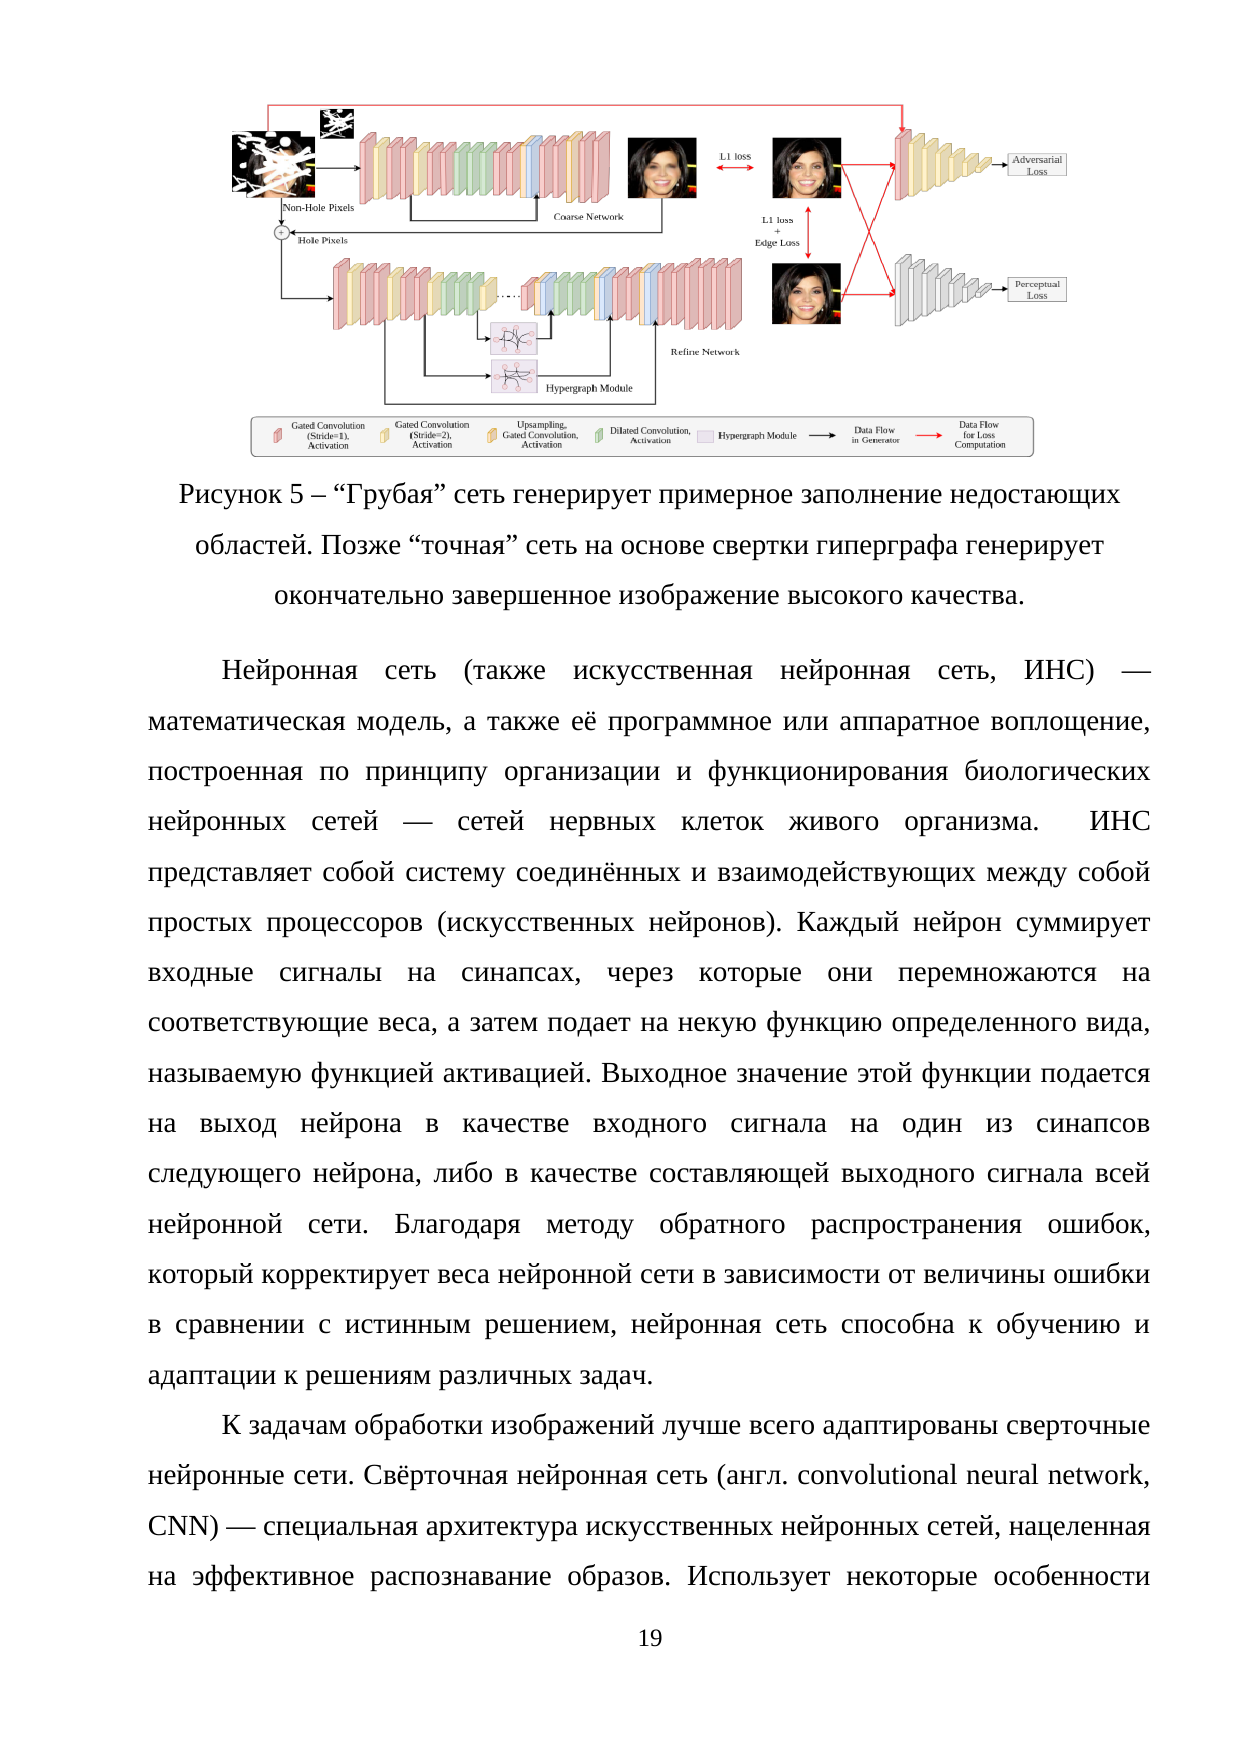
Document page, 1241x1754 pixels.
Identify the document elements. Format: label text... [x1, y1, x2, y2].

picture [215, 88, 1084, 462]
text Нейронная сеть (также искусственная нейронная сеть, ИНС) — математическая модель, а также её программное или аппаратное воплощение, построенная по принципу организации и функционирования биологических нейронных сетей — сетей нервных клеток живого организма. ИНС представляет собой систему соединённых и взаимодействующих между собой простых процессоров (искусственных нейронов). Каждый нейрон суммирует входные сигналы на синапсах, через которые они перемножаются на соответствующие веса, а затем подает на некую функцию определенного вида, называемую функцией активацией. Выходное значение этой функции подается на выход нейрона в качестве входного сигнала на один из синапсов следующего нейрона, либо в качестве составляющей выходного сигнала всей нейронной сети. Благодаря методу обратного распространения ошибок, который корректирует веса нейронной сети в зависимости от величины ошибки в сравнении с истинным решением, нейронная сеть способна к обучению и адаптации к решениям различных задач. [148, 652, 1152, 1390]
text Рисунок 5 – “Грубая” сеть генерирует примерное заполнение недостающих областей. Позже “точная” сеть на основе свертки гиперграфа генерирует окончательно завершенное изображение высокого качества. [148, 476, 1152, 611]
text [148, 1407, 1152, 1592]
